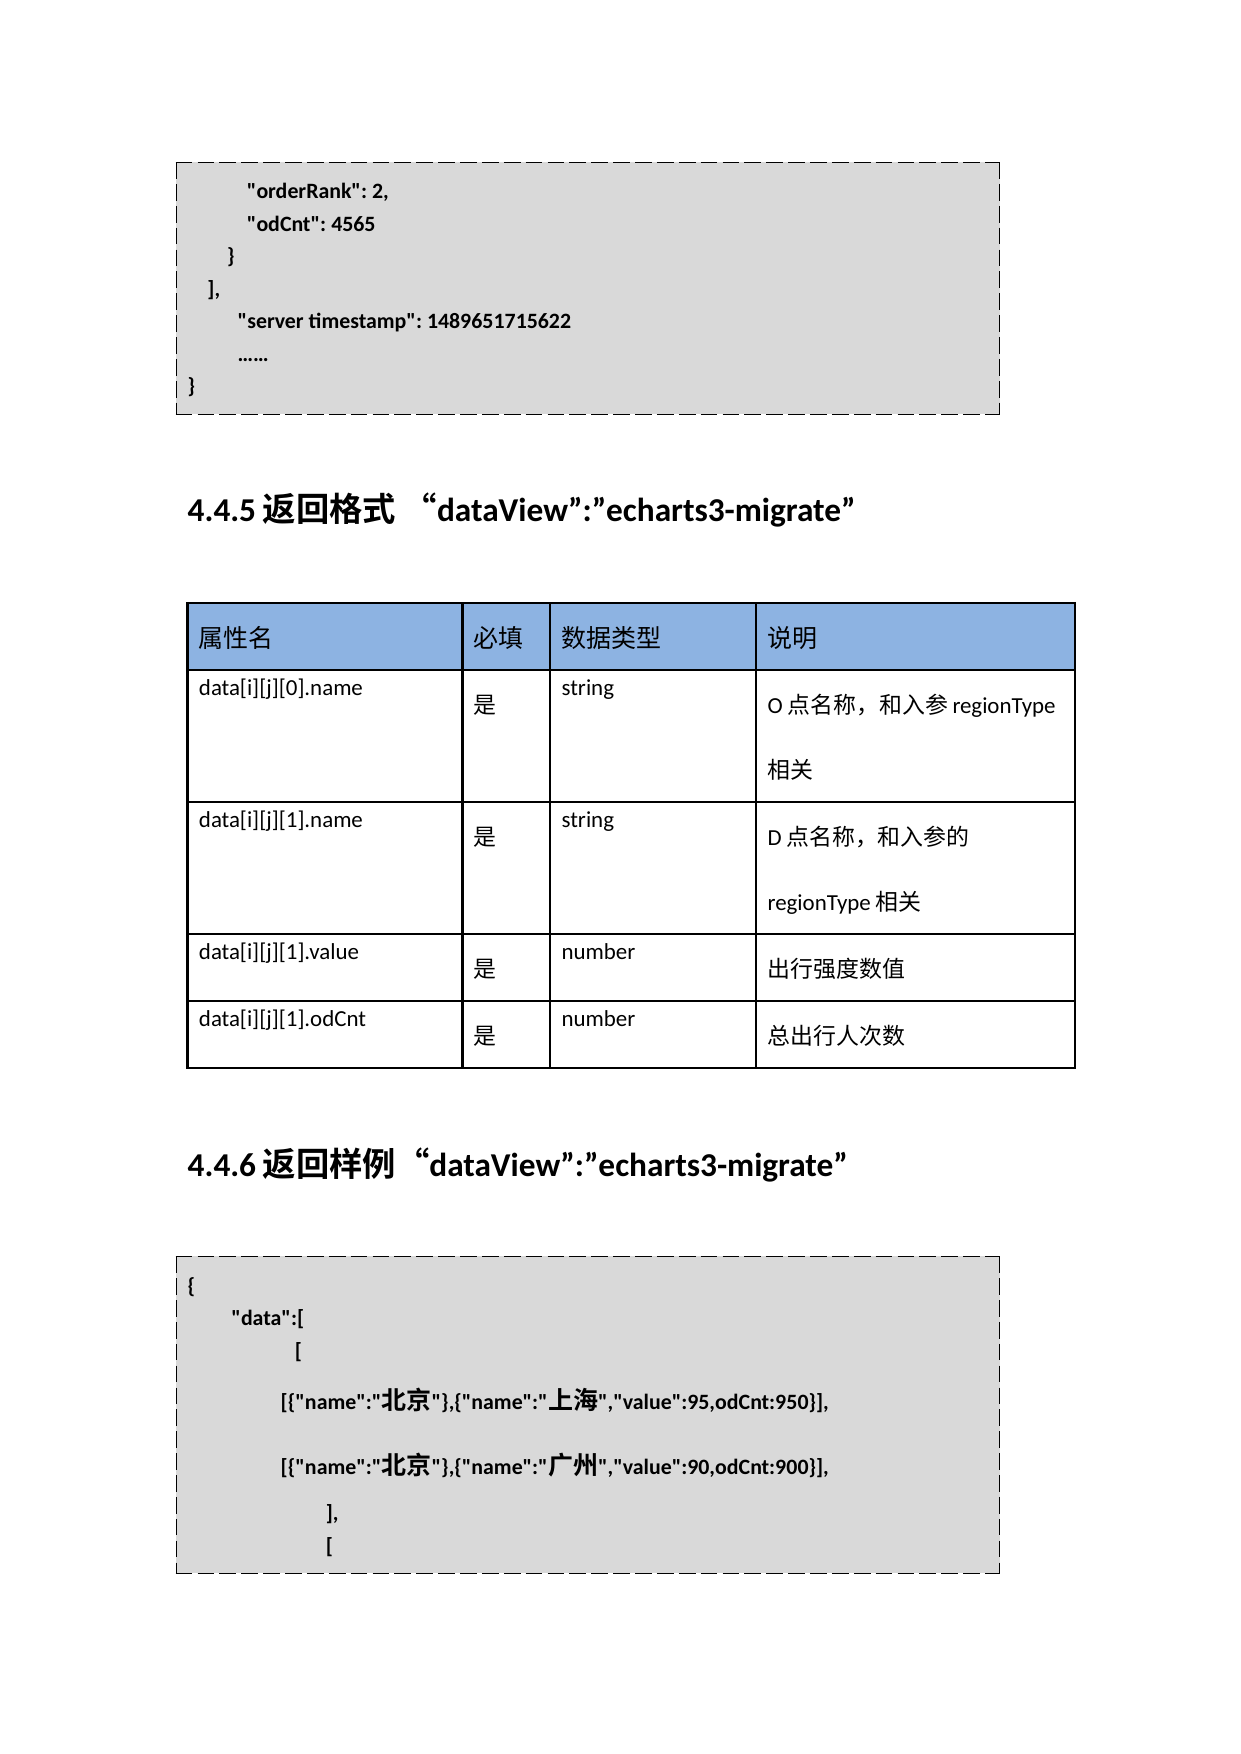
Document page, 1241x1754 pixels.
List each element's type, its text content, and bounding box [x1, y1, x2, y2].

subtitle 返回格式 “dataView”:”echarts3-migrate” [187, 475, 1053, 540]
table_cell data[i][j][0].name [189, 671, 461, 801]
table_cell 是 [464, 671, 549, 801]
table_cell 总出行人次数 [757, 1002, 1074, 1067]
table_cell D点名称，和入参的regionType相关 [757, 803, 1074, 933]
table_cell data[i][j][1].odCnt [189, 1002, 461, 1067]
table_cell number [551, 935, 755, 1000]
table_cell data[i][j][1].value [189, 935, 461, 1000]
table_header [176, 1256, 1000, 1573]
table_header 必填 [464, 604, 549, 669]
table_cell O点名称，和入参regionType相关 [757, 671, 1074, 801]
table_cell number [551, 1002, 755, 1067]
table_cell 出行强度数值 [757, 935, 1074, 1000]
table_cell string [551, 803, 755, 933]
table_cell string [551, 671, 755, 801]
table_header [176, 162, 1000, 414]
table_header 属性名 [189, 604, 461, 669]
table_header 数据类型 [551, 604, 755, 669]
table_header 说明 [757, 604, 1074, 669]
table_cell data[i][j][1].name [189, 803, 461, 933]
table_cell 是 [464, 803, 549, 933]
table_cell 是 [464, 935, 549, 1000]
table_cell 是 [464, 1002, 549, 1067]
subtitle 返回样例“dataView”:”echarts3-migrate” [187, 1129, 1053, 1194]
